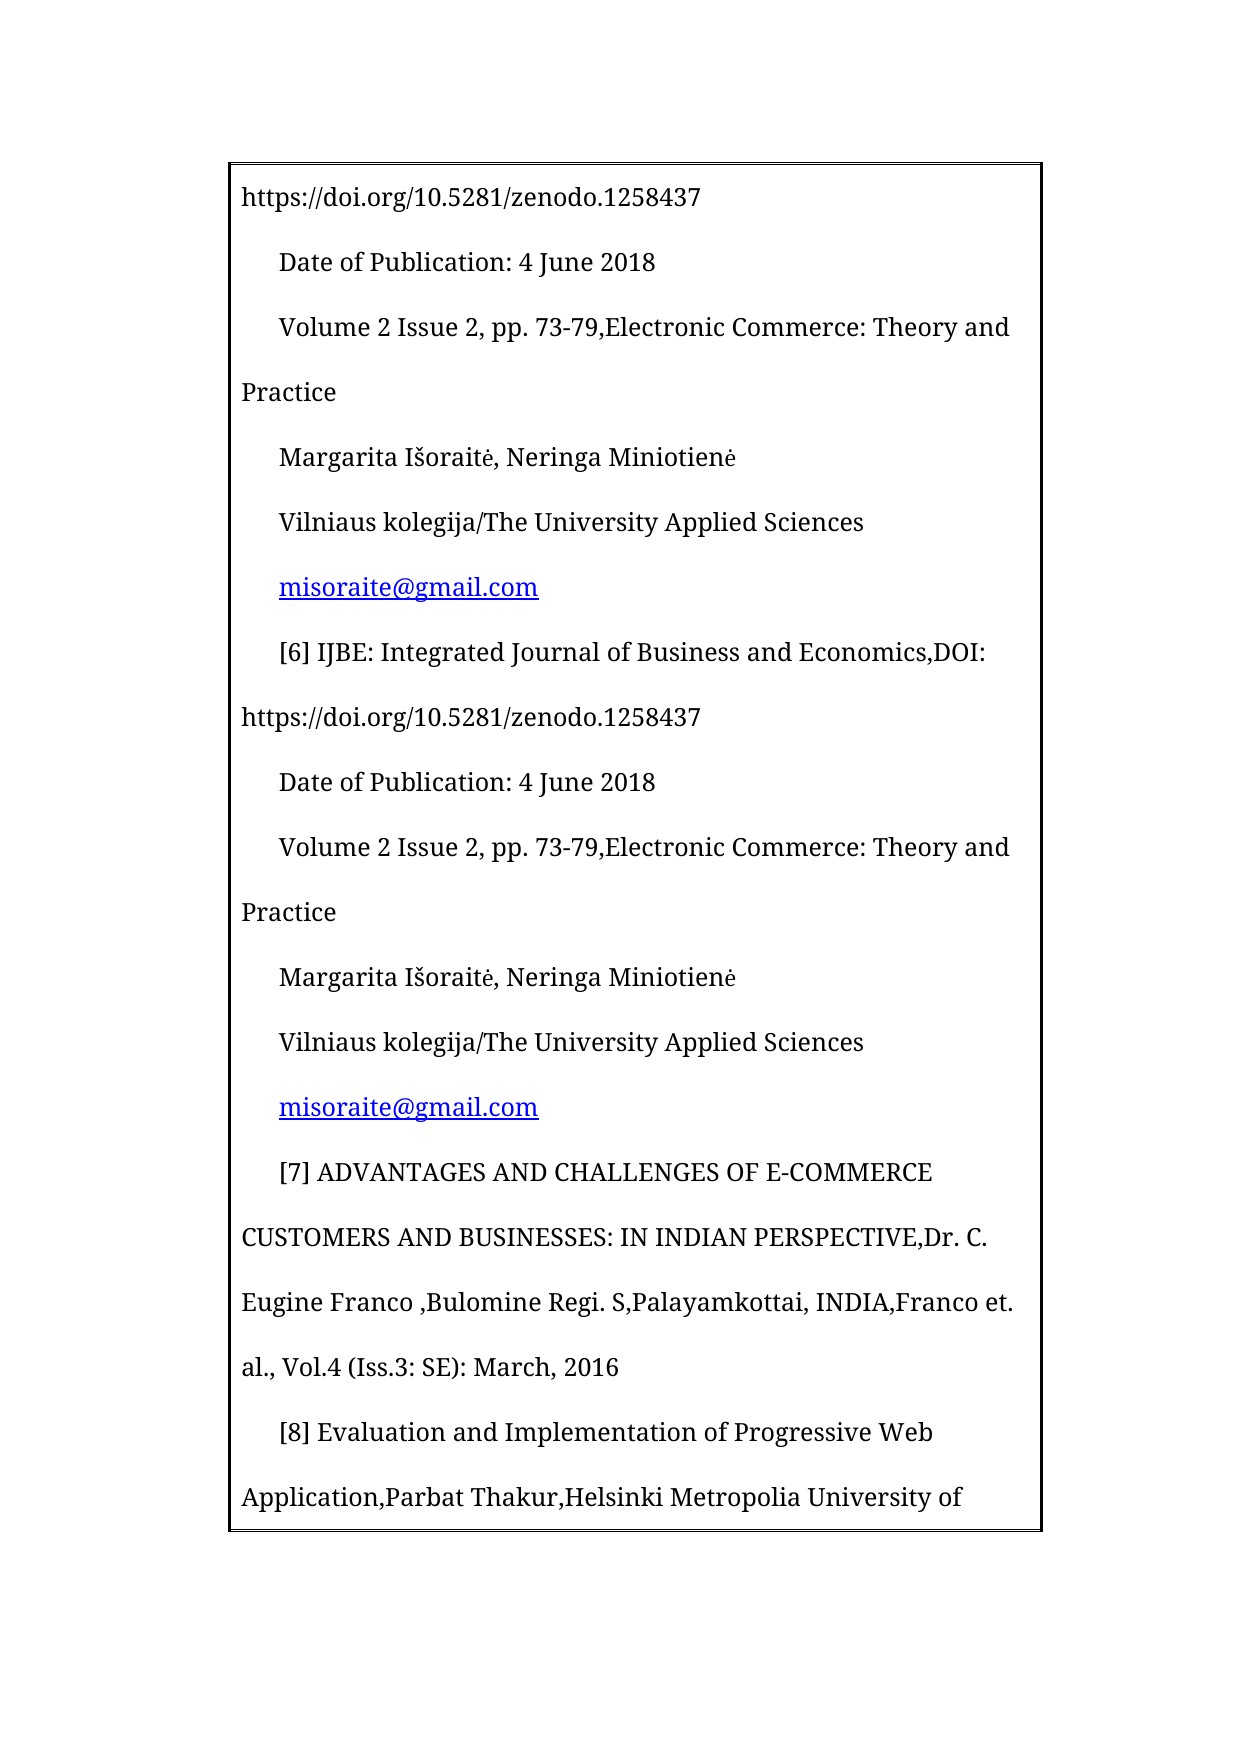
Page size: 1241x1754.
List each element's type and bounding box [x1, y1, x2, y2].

table_cell [231, 165, 1040, 1529]
